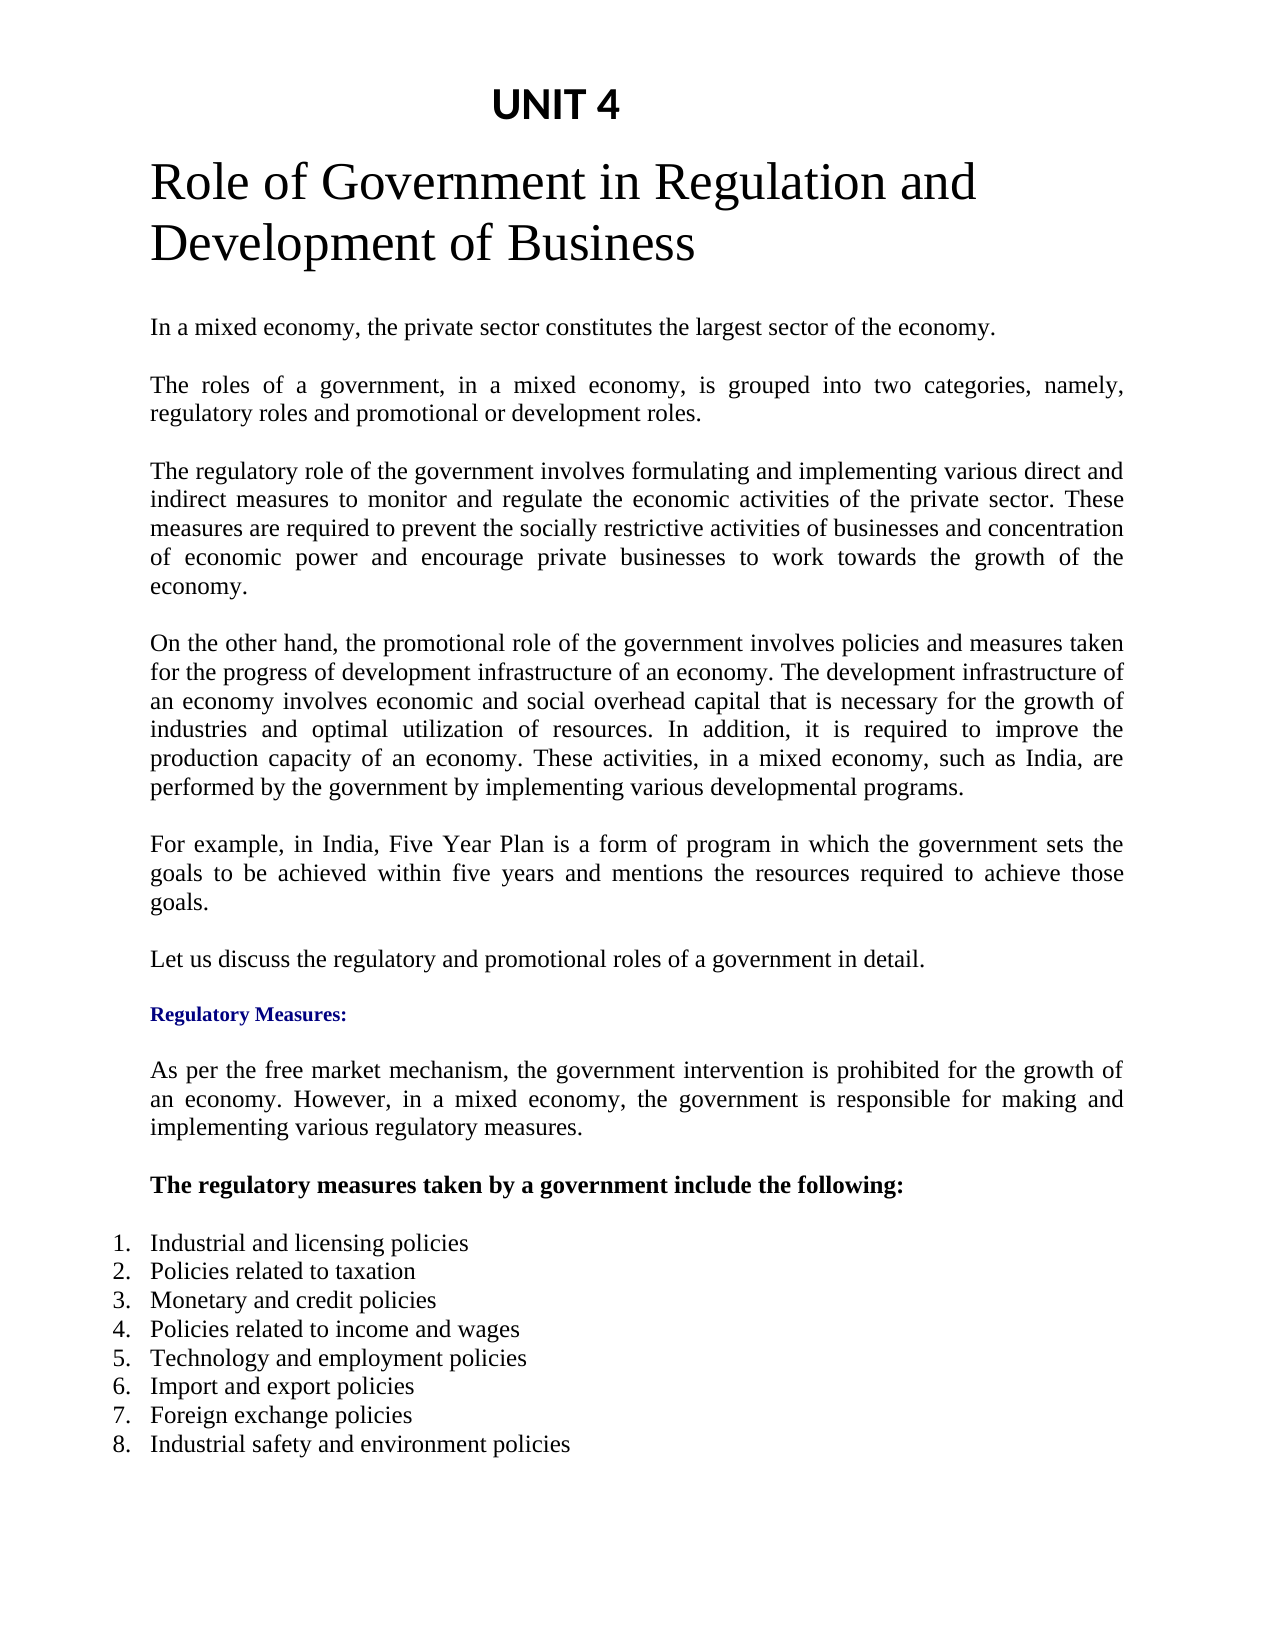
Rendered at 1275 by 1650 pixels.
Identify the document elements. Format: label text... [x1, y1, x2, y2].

list Foreign exchange policies [112, 1400, 1125, 1429]
list Industrial and licensing policies [112, 1228, 1125, 1256]
list Policies related to taxation [112, 1256, 1125, 1285]
text The regulatory measures taken by a government include the following: [150, 1170, 1125, 1198]
text As per the free market mechanism, the government intervention is prohibited for the growth of an economy. However, in a mixed economy, the government is responsible for making and implementing various regulatory measures. [150, 1055, 1125, 1141]
text On the other hand, the promotional role of the government involves policies and measures taken for the progress of development infrastructure of an economy. The development infrastructure of an economy involves economic and social overhead capital that is necessary for the growth of industries and optimal utilization of resources. In addition, it is required to improve the production capacity of an economy. These activities, in a mixed economy, such as India, are performed by the government by implementing various developmental programs. [150, 628, 1125, 801]
text Role of Government in Regulation and Development of Business [150, 150, 1125, 272]
list Monetary and credit policies [112, 1285, 1125, 1314]
list Policies related to income and wages [112, 1314, 1125, 1343]
text For example, in India, Five Year Plan is a form of program in which the government sets the goals to be achieved within five years and mentions the resources required to achieve those goals. [150, 829, 1125, 916]
list Industrial safety and environment policies [112, 1429, 1125, 1458]
list Technology and employment policies [112, 1343, 1125, 1371]
text In a mixed economy, the private sector constitutes the largest sector of the economy. [150, 312, 1125, 341]
text Regulatory Measures: [150, 1002, 1125, 1026]
list Import and export policies [112, 1371, 1125, 1400]
text Let us discuss the regulatory and promotional roles of a government in detail. [150, 944, 1125, 973]
text The roles of a government, in a mixed economy, is grouped into two categories, namely, regulatory roles and promotional or development roles. [150, 370, 1125, 427]
text The regulatory role of the government involves formulating and implementing various direct and indirect measures to monitor and regulate the economic activities of the private sector. These measures are required to prevent the socially restrictive activities of businesses and concentration of economic power and encourage private businesses to work towards the growth of the economy. [150, 456, 1125, 599]
